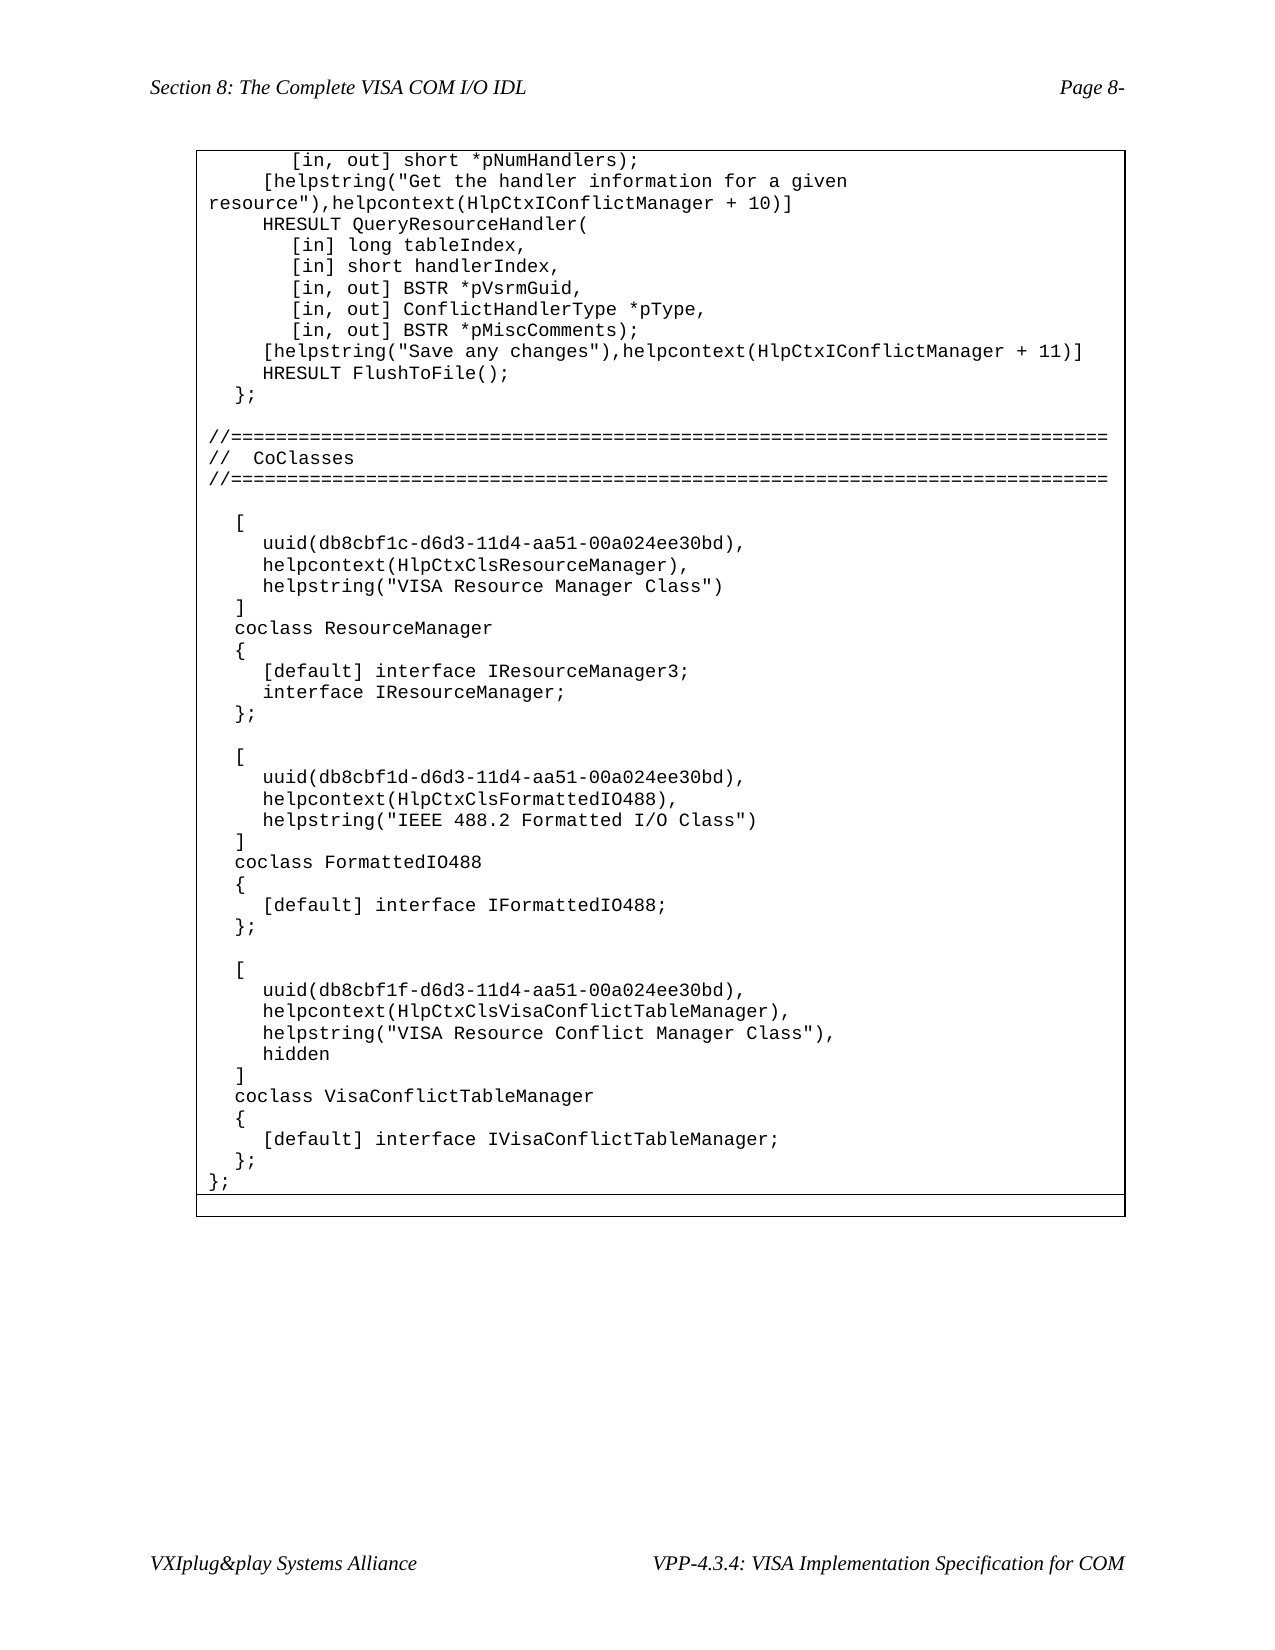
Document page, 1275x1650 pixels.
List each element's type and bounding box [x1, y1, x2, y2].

table_cell [197, 1195, 1124, 1216]
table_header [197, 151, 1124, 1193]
